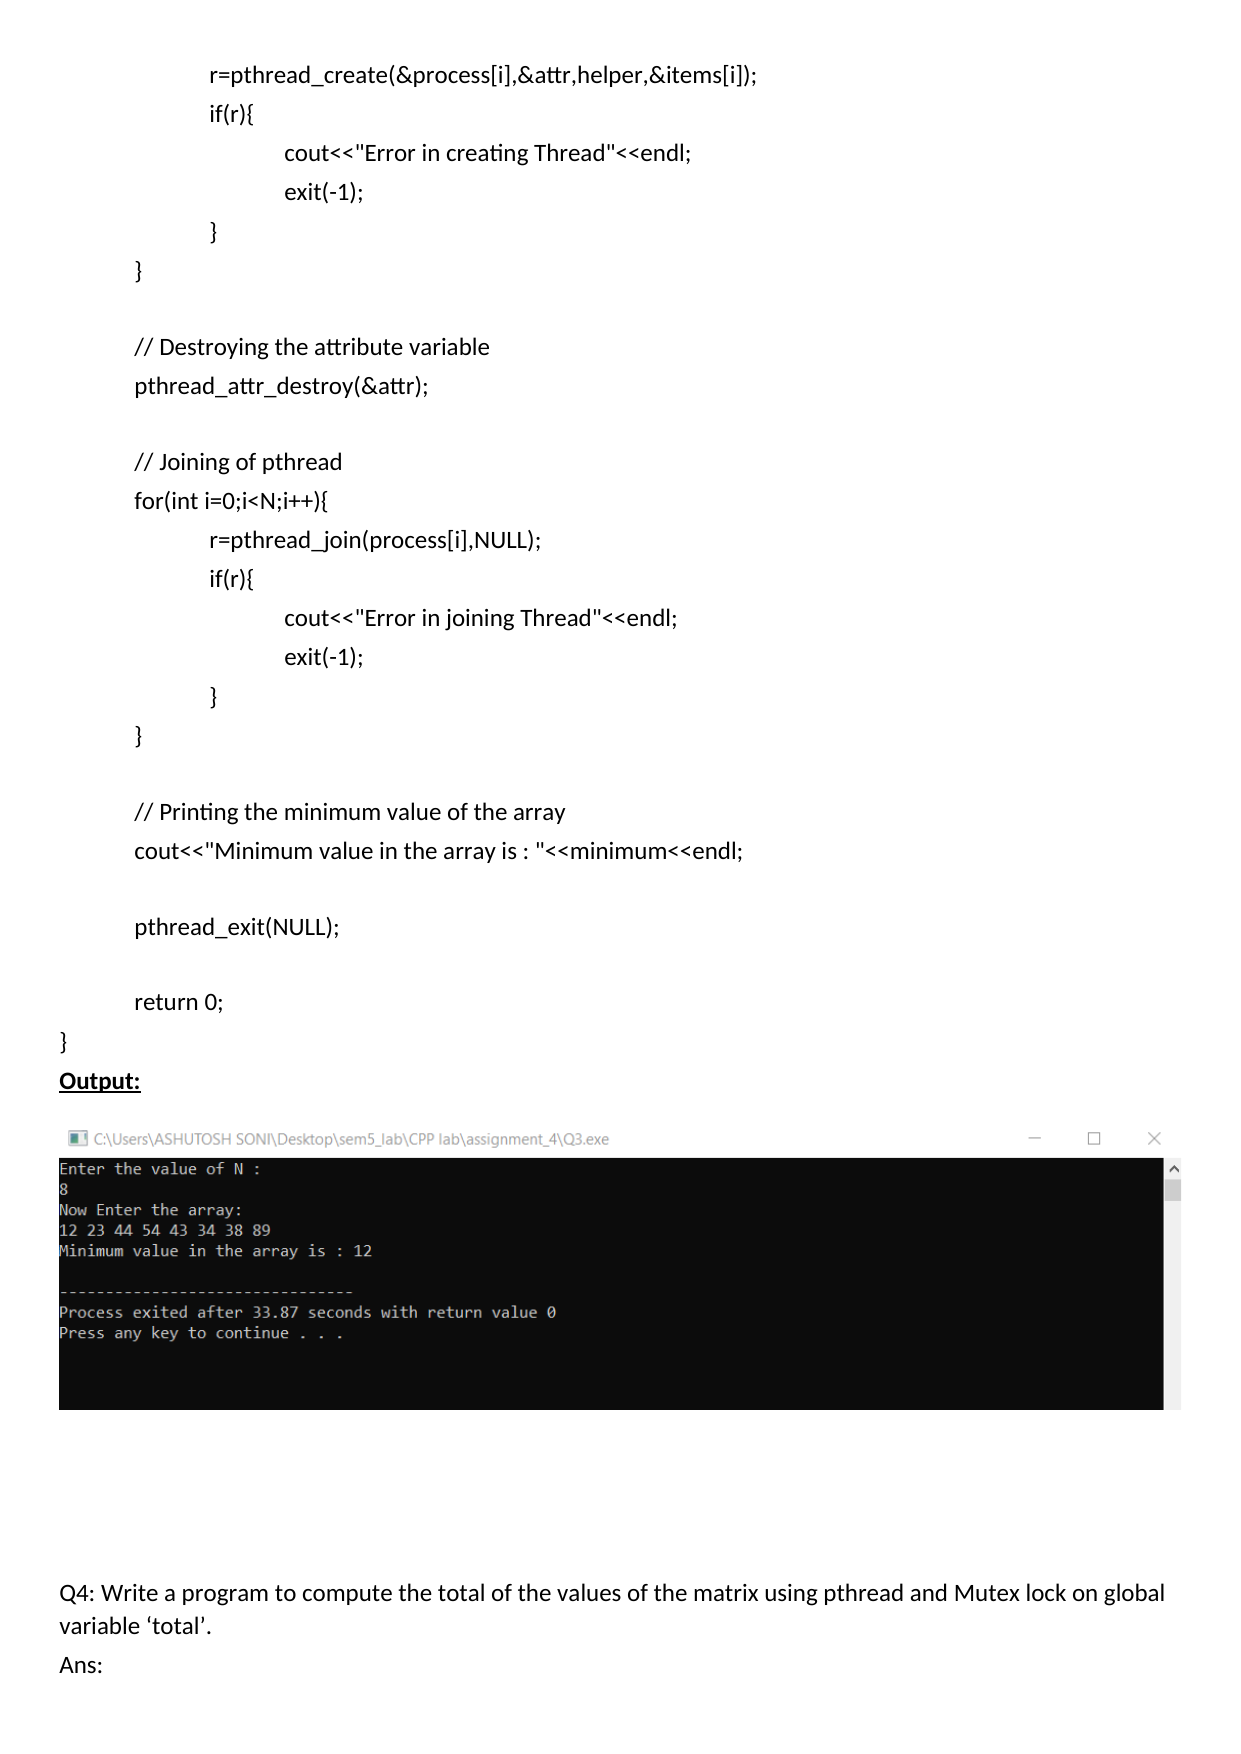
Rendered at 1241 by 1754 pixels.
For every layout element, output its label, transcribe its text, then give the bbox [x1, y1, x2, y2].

text } [59, 720, 1181, 750]
text for(int i=0;i<N;i++){ [59, 485, 1181, 515]
text } [59, 216, 1181, 246]
text Ans: [59, 1649, 1181, 1680]
picture [59, 1120, 1182, 1410]
text r=pthread_create(&process[i],&attr,helper,&items[i]); [59, 59, 1181, 89]
text exit(-1); [59, 642, 1181, 672]
text exit(-1); [59, 177, 1181, 207]
text // Destroying the attribute variable [59, 331, 1181, 361]
text cout<<"Error in joining Thread"<<endl; [59, 602, 1181, 633]
text // Printing the minimum value of the array [59, 796, 1181, 826]
text Output: [59, 1065, 1181, 1095]
text if(r){ [59, 98, 1181, 129]
text r=pthread_join(process[i],NULL); [59, 524, 1181, 554]
text cout<<"Minimum value in the array is : "<<minimum<<endl; [59, 835, 1181, 865]
text } [59, 1026, 1181, 1056]
text pthread_exit(NULL); [59, 911, 1181, 941]
text if(r){ [59, 563, 1181, 594]
text Q4: Write a program to compute the total of the values of the matrix using pthread and Mutex lock on global variable ‘total’. [59, 1577, 1181, 1641]
text pthread_attr_destroy(&attr); [59, 370, 1181, 400]
text } [59, 681, 1181, 711]
text return 0; [59, 987, 1181, 1017]
text // Joining of pthread [59, 446, 1181, 476]
text } [59, 255, 1181, 285]
text cout<<"Error in creating Thread"<<endl; [59, 137, 1181, 168]
